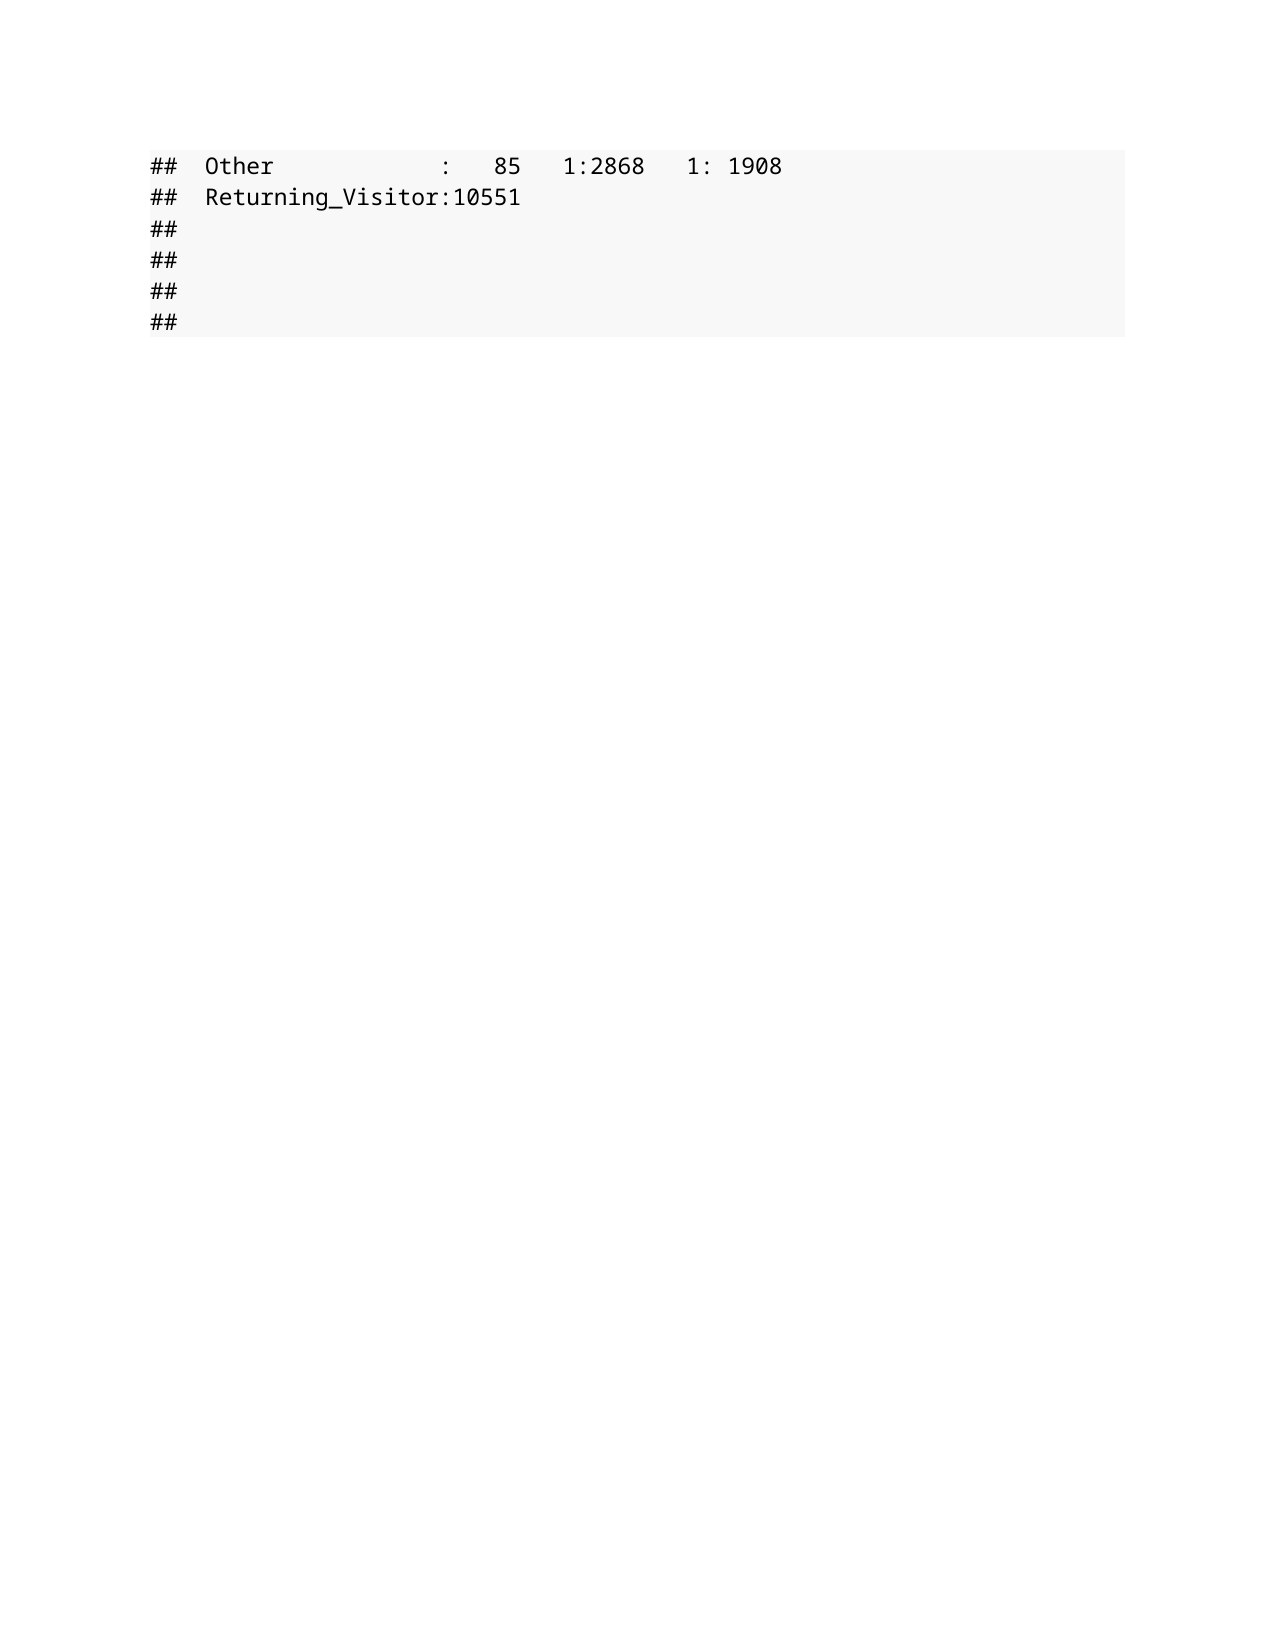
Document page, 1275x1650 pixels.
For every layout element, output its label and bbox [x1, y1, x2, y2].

text [150, 150, 1125, 337]
